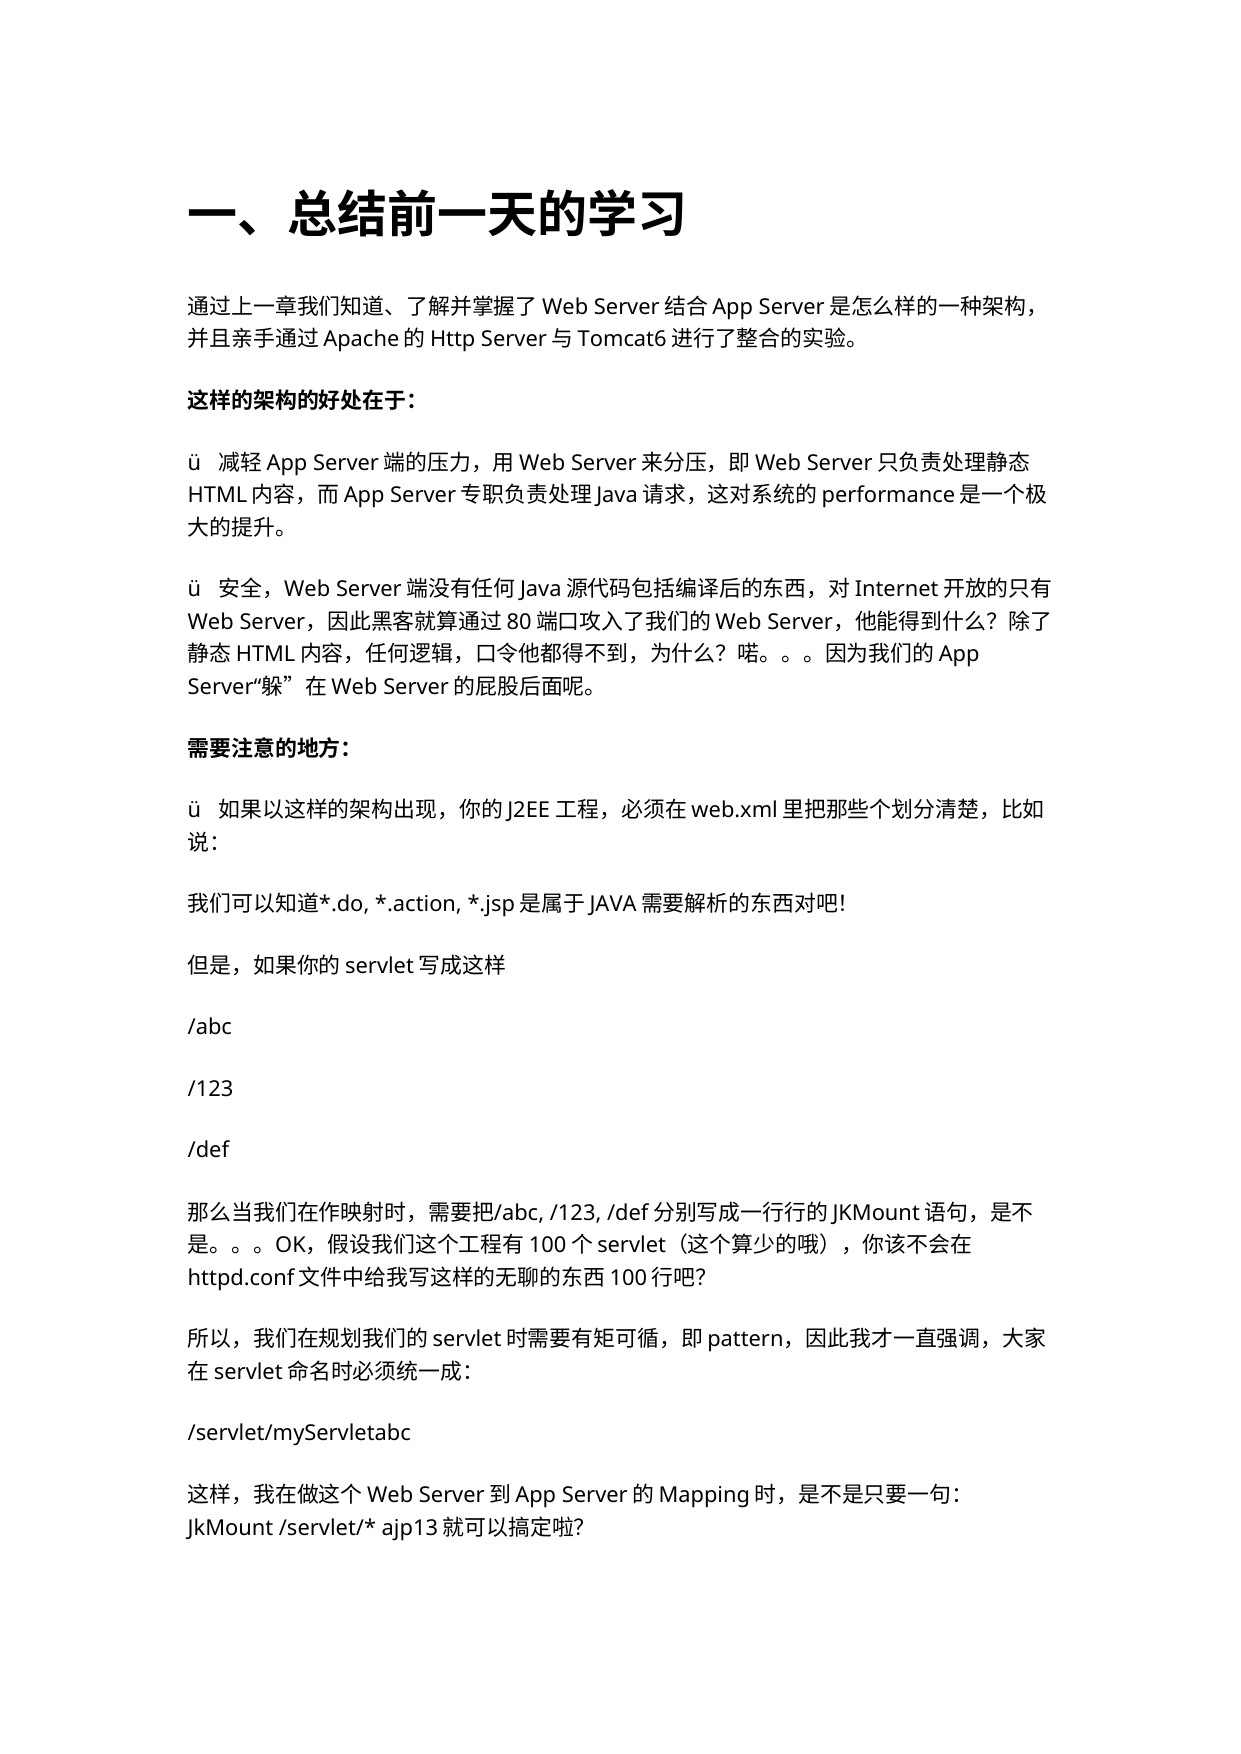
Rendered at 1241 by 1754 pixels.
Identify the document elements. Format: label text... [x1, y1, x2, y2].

text 通过上一章我们知道、了解并掌握了Web Server结合App Server是怎么样的一种架构，并且亲手通过Apache的Http Server与Tomcat6进行了整合的实验。 [187, 289, 1053, 354]
text ü 安全，Web Server端没有任何Java源代码包括编译后的东西，对Internet开放的只有Web Server，因此黑客就算通过80端口攻入了我们的Web Server，他能得到什么？除了静态HTML内容，任何逻辑，口令他都得不到，为什么？喏。。。因为我们的App Server“躲”在Web Server的屁股后面呢。 [187, 571, 1053, 701]
text 我们可以知道*.do, *.action, *.jsp是属于JAVA需要解析的东西对吧！ [187, 886, 1053, 919]
text 所以，我们在规划我们的servlet时需要有矩可循，即pattern，因此我才一直强调，大家在servlet命名时必须统一成： [187, 1321, 1053, 1386]
text ü 减轻App Server端的压力，用Web Server来分压，即Web Server只负责处理静态HTML内容，而App Server专职负责处理Java请求，这对系统的performance是一个极大的提升。 [187, 444, 1053, 542]
text 需要注意的地方： [187, 730, 1053, 763]
text /abc [187, 1009, 1053, 1042]
text 但是，如果你的servlet写成这样 [187, 948, 1053, 980]
text 这样的架构的好处在于： [187, 383, 1053, 415]
text /def [187, 1133, 1053, 1165]
text /servlet/myServletabc [187, 1415, 1053, 1448]
text 这样，我在做这个Web Server到App Server的Mapping时，是不是只要一句：JkMount /servlet/* ajp13就可以搞定啦？ [187, 1477, 1053, 1542]
text /123 [187, 1071, 1053, 1104]
text 一、总结前一天的学习 [187, 162, 1053, 259]
text ü 如果以这样的架构出现，你的J2EE 工程，必须在web.xml里把那些个划分清楚，比如说： [187, 792, 1053, 857]
text 那么当我们在作映射时，需要把/abc, /123, /def分别写成一行行的JKMount语句，是不是。。。OK，假设我们这个工程有100个servlet（这个算少的哦），你该不会在httpd.conf文件中给我写这样的无聊的东西100行吧？ [187, 1194, 1053, 1292]
